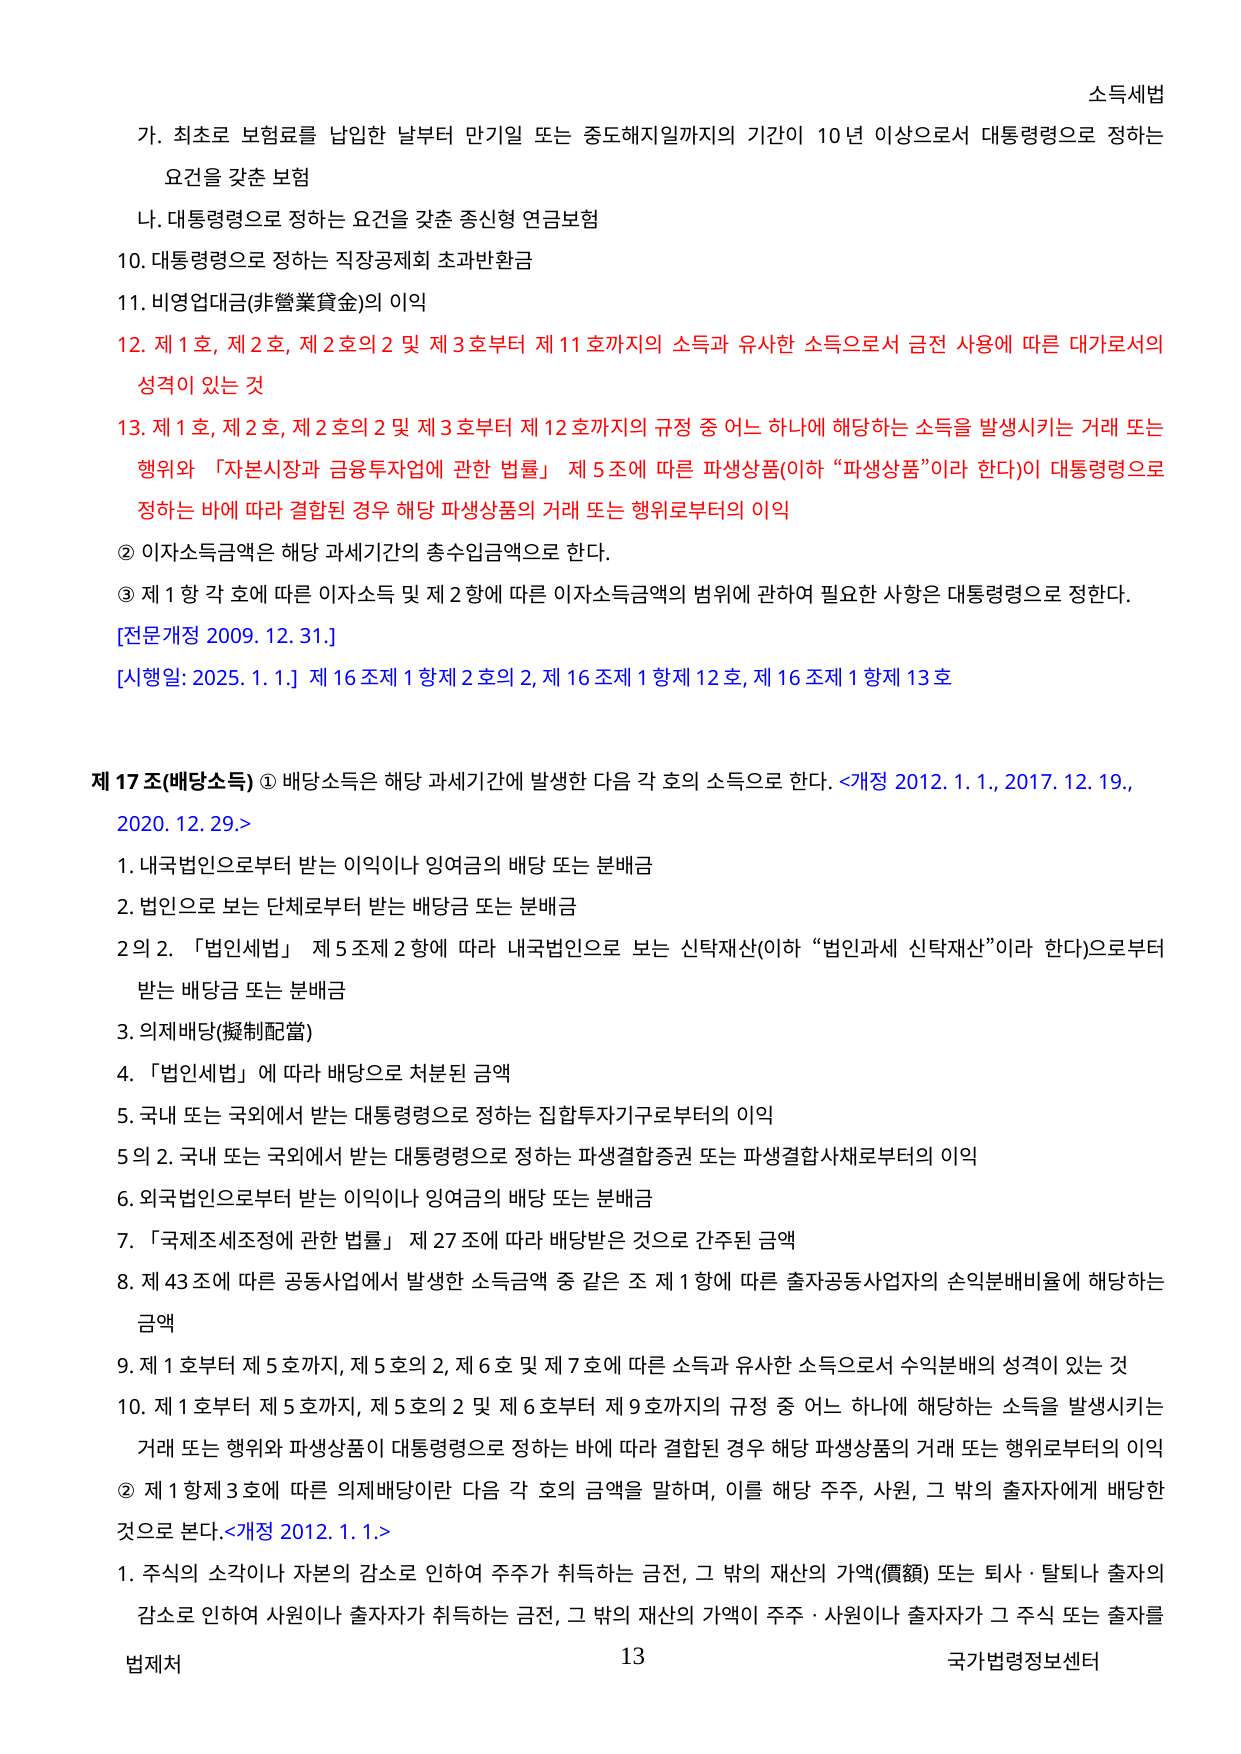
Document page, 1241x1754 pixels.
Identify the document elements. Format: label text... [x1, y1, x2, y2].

text 나. 대통령령으로 정하는 요건을 갖춘 종신형 연금보험 [137, 192, 1165, 233]
text 13. 제1호, 제2호, 제2호의2 및 제3호부터 제12호까지의 규정 중 어느 하나에 해당하는 소득을 발생시키는 거래 또는 행위와 「자본시장과 금융투자업에 관한 법률」 제5조에 따른 파생상품(이하 “파생상품”이라 한다)이 대통령령으로 정하는 바에 따라 결합된 경우 해당 파생상품의 거래 또는 행위로부터의 이익 [117, 400, 1165, 525]
text ② 이자소득금액은 해당 과세기간의 총수입금액으로 한다. [117, 525, 1165, 567]
text 2의2. 「법인세법」 제5조제2항에 따라 내국법인으로 보는 신탁재산(이하 “법인과세 신탁재산”이라 한다)으로부터 받는 배당금 또는 분배금 [117, 921, 1165, 1004]
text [117, 1546, 1165, 1629]
text 11. 비영업대금(非營業貸金)의 이익 [117, 275, 1165, 317]
text ② 제1항제3호에 따른 의제배당이란 다음 각 호의 금액을 말하며, 이를 해당 주주, 사원, 그 밖의 출자자에게 배당한 것으로 본다.<개정 2012. 1. 1.> [117, 1462, 1165, 1546]
text 10. 대통령령으로 정하는 직장공제회 초과반환금 [117, 233, 1165, 275]
text 9. 제1호부터 제5호까지, 제5호의2, 제6호 및 제7호에 따른 소득과 유사한 소득으로서 수익분배의 성격이 있는 것 [117, 1337, 1165, 1379]
text 5의2. 국내 또는 국외에서 받는 대통령령으로 정하는 파생결합증권 또는 파생결합사채로부터의 이익 [117, 1129, 1165, 1171]
text 4. 「법인세법」에 따라 배당으로 처분된 금액 [117, 1046, 1165, 1087]
text [시행일: 2025. 1. 1.] 제16조제1항제2호의2, 제16조제1항제12호, 제16조제1항제13호 [117, 650, 1165, 692]
text 가. 최초로 보험료를 납입한 날부터 만기일 또는 중도해지일까지의 기간이 10년 이상으로서 대통령령으로 정하는 요건을 갖춘 보험 [137, 108, 1165, 192]
text ③ 제1항 각 호에 따른 이자소득 및 제2항에 따른 이자소득금액의 범위에 관하여 필요한 사항은 대통령령으로 정한다. [117, 567, 1165, 608]
text 12. 제1호, 제2호, 제2호의2 및 제3호부터 제11호까지의 소득과 유사한 소득으로서 금전 사용에 따른 대가로서의 성격이 있는 것 [117, 317, 1165, 400]
text 8. 제43조에 따른 공동사업에서 발생한 소득금액 중 같은 조 제1항에 따른 출자공동사업자의 손익분배비율에 해당하는 금액 [117, 1254, 1165, 1337]
text 2. 법인으로 보는 단체로부터 받는 배당금 또는 분배금 [117, 879, 1165, 921]
text [전문개정 2009. 12. 31.] [117, 608, 1165, 650]
text 3. 의제배당(擬制配當) [117, 1004, 1165, 1046]
text 10. 제1호부터 제5호까지, 제5호의2 및 제6호부터 제9호까지의 규정 중 어느 하나에 해당하는 소득을 발생시키는 거래 또는 행위와 파생상품이 대통령령으로 정하는 바에 따라 결합된 경우 해당 파생상품의 거래 또는 행위로부터의 이익 [117, 1379, 1165, 1462]
text 7. 「국제조세조정에 관한 법률」 제27조에 따라 배당받은 것으로 간주된 금액 [117, 1212, 1165, 1254]
text 1. 내국법인으로부터 받는 이익이나 잉여금의 배당 또는 분배금 [117, 837, 1165, 879]
text 5. 국내 또는 국외에서 받는 대통령령으로 정하는 집합투자기구로부터의 이익 [117, 1087, 1165, 1129]
text 6. 외국법인으로부터 받는 이익이나 잉여금의 배당 또는 분배금 [117, 1171, 1165, 1212]
text 제17조(배당소득) ① 배당소득은 해당 과세기간에 발생한 다음 각 호의 소득으로 한다. <개정 2012. 1. 1., 2017. 12. 19., 2020. 12. 29.> [92, 754, 1165, 837]
